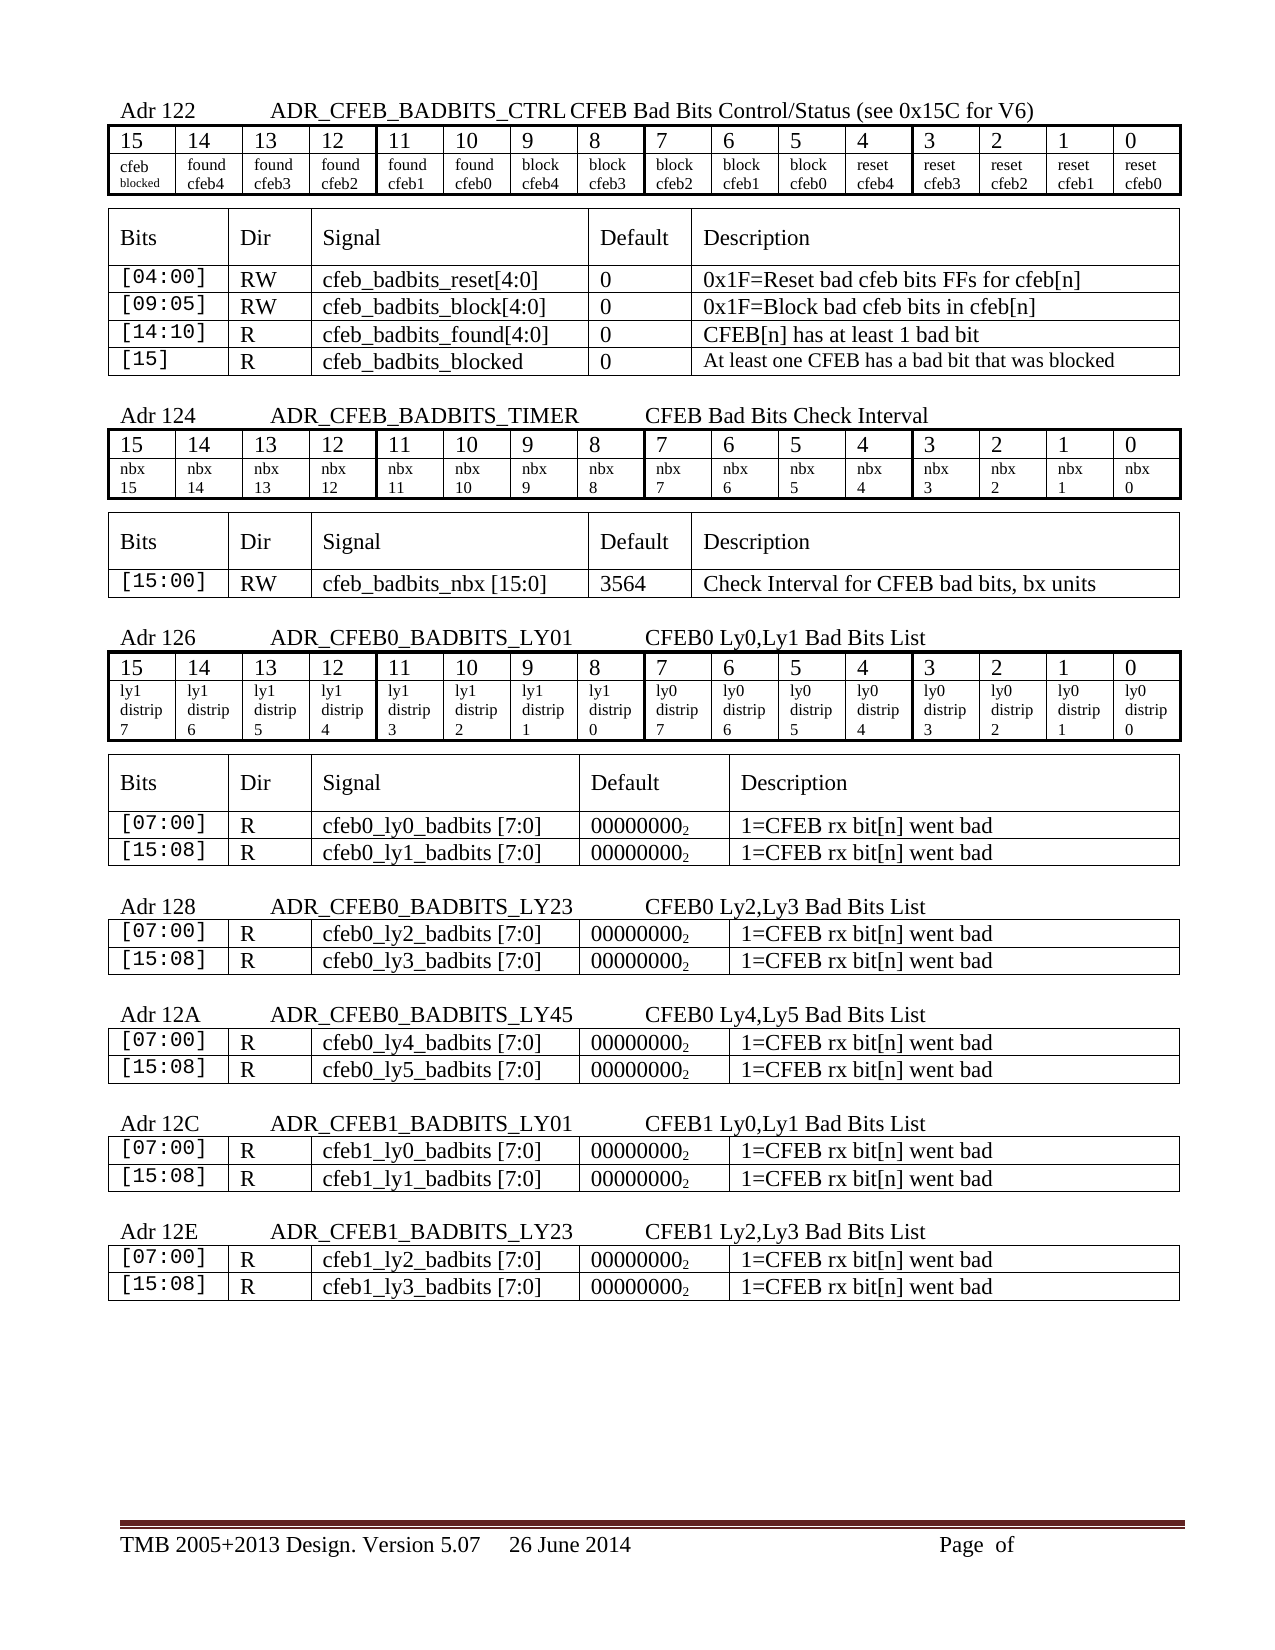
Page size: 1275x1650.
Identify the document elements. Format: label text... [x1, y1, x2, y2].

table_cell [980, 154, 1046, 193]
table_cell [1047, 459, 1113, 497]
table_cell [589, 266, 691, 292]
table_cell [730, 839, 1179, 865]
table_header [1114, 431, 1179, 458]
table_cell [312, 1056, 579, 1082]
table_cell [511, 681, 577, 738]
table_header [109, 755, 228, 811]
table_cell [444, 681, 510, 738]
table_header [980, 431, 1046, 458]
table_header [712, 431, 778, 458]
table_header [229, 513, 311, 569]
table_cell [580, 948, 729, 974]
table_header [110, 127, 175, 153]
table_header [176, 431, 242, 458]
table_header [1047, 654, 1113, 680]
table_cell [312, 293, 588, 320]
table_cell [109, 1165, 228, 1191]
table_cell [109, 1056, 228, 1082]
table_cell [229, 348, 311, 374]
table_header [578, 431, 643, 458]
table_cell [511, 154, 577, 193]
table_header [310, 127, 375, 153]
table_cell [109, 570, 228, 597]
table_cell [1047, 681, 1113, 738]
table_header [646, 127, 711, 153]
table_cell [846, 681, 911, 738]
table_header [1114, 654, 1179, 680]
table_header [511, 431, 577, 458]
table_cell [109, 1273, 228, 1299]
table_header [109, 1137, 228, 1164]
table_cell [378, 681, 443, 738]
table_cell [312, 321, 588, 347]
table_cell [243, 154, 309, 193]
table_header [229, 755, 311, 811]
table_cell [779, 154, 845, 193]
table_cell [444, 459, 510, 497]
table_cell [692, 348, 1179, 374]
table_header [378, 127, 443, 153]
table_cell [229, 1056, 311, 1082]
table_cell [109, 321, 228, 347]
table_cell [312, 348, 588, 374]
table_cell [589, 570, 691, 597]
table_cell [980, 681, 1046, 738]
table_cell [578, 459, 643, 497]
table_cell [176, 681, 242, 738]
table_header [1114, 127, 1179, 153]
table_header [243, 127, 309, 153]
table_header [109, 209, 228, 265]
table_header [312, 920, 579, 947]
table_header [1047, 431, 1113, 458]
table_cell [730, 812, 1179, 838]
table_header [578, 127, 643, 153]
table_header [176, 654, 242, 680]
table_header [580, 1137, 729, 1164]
text Adr 126 ADR_CFEB0_BADBITS_LY01 CFEB0 Ly0,Ly1 Bad Bits List [120, 624, 1185, 650]
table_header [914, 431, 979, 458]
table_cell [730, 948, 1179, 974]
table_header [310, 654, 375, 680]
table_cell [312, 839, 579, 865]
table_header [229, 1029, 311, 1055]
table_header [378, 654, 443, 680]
text Adr 12A ADR_CFEB0_BADBITS_LY45 CFEB0 Ly4,Ly5 Bad Bits List [120, 1001, 1185, 1028]
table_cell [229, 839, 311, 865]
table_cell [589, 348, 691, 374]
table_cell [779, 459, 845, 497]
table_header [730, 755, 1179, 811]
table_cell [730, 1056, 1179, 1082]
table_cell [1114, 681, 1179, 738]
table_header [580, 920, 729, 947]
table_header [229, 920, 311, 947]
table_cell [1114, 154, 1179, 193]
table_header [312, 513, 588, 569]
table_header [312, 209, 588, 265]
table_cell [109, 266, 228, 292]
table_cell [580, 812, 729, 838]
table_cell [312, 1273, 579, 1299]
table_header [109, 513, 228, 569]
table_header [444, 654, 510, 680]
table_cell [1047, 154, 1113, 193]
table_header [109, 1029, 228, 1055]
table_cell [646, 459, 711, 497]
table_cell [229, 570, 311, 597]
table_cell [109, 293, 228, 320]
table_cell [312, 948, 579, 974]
text Adr 124 ADR_CFEB_BADBITS_TIMER CFEB Bad Bits Check Interval [120, 402, 1185, 428]
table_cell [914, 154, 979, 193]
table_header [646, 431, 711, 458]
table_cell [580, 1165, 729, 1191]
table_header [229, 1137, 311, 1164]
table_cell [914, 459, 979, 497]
text Adr 12C ADR_CFEB1_BADBITS_LY01 CFEB1 Ly0,Ly1 Bad Bits List [120, 1110, 1185, 1136]
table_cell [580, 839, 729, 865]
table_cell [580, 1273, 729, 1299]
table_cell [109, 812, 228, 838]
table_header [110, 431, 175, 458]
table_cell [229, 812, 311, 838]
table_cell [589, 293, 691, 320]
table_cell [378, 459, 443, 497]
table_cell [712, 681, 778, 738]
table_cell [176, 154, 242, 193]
text Adr 128 ADR_CFEB0_BADBITS_LY23 CFEB0 Ly2,Ly3 Bad Bits List [120, 893, 1185, 919]
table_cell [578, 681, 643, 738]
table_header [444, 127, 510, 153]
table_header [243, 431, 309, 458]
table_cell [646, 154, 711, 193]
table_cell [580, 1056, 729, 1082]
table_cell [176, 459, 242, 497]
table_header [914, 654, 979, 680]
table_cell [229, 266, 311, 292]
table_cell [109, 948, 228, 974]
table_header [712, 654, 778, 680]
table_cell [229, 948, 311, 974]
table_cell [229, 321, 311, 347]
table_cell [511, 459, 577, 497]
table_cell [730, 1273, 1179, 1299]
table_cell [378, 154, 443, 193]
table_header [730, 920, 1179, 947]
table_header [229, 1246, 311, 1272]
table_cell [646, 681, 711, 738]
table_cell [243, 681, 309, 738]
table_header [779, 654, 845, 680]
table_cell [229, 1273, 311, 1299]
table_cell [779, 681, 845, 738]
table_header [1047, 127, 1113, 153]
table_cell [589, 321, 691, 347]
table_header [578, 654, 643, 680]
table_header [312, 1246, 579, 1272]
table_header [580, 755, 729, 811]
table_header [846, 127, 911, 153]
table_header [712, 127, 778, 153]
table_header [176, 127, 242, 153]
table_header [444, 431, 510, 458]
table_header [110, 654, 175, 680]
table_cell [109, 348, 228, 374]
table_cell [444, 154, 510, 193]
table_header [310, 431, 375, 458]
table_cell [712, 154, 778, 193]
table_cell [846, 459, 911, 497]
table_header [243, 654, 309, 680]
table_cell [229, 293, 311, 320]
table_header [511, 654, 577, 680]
text Adr 122 ADR_CFEB_BADBITS_CTRL CFEB Bad Bits Control/Status (see 0x15C for V6) [120, 97, 1185, 124]
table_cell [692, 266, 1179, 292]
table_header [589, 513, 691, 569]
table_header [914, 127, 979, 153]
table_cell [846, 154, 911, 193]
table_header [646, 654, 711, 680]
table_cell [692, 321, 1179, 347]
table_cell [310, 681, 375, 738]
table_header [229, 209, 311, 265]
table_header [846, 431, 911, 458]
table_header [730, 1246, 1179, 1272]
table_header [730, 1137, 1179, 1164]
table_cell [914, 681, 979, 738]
text Adr 12E ADR_CFEB1_BADBITS_LY23 CFEB1 Ly2,Ly3 Bad Bits List [120, 1218, 1185, 1245]
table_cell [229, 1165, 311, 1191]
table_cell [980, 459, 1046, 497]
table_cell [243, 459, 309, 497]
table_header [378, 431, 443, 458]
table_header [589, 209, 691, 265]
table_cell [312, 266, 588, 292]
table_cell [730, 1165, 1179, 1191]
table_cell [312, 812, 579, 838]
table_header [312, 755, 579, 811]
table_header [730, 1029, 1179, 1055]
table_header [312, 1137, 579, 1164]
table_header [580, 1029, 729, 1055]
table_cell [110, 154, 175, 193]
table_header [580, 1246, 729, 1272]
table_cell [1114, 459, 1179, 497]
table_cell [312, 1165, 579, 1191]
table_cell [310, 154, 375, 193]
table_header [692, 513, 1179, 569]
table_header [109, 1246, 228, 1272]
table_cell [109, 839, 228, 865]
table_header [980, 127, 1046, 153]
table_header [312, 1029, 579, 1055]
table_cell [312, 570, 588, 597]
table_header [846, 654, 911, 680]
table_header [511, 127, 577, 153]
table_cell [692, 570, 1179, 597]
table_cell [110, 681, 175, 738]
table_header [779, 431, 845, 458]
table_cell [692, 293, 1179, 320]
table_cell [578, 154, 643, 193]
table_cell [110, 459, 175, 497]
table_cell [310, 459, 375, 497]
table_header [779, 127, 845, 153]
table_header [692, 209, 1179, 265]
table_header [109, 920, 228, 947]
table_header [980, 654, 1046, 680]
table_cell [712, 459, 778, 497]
